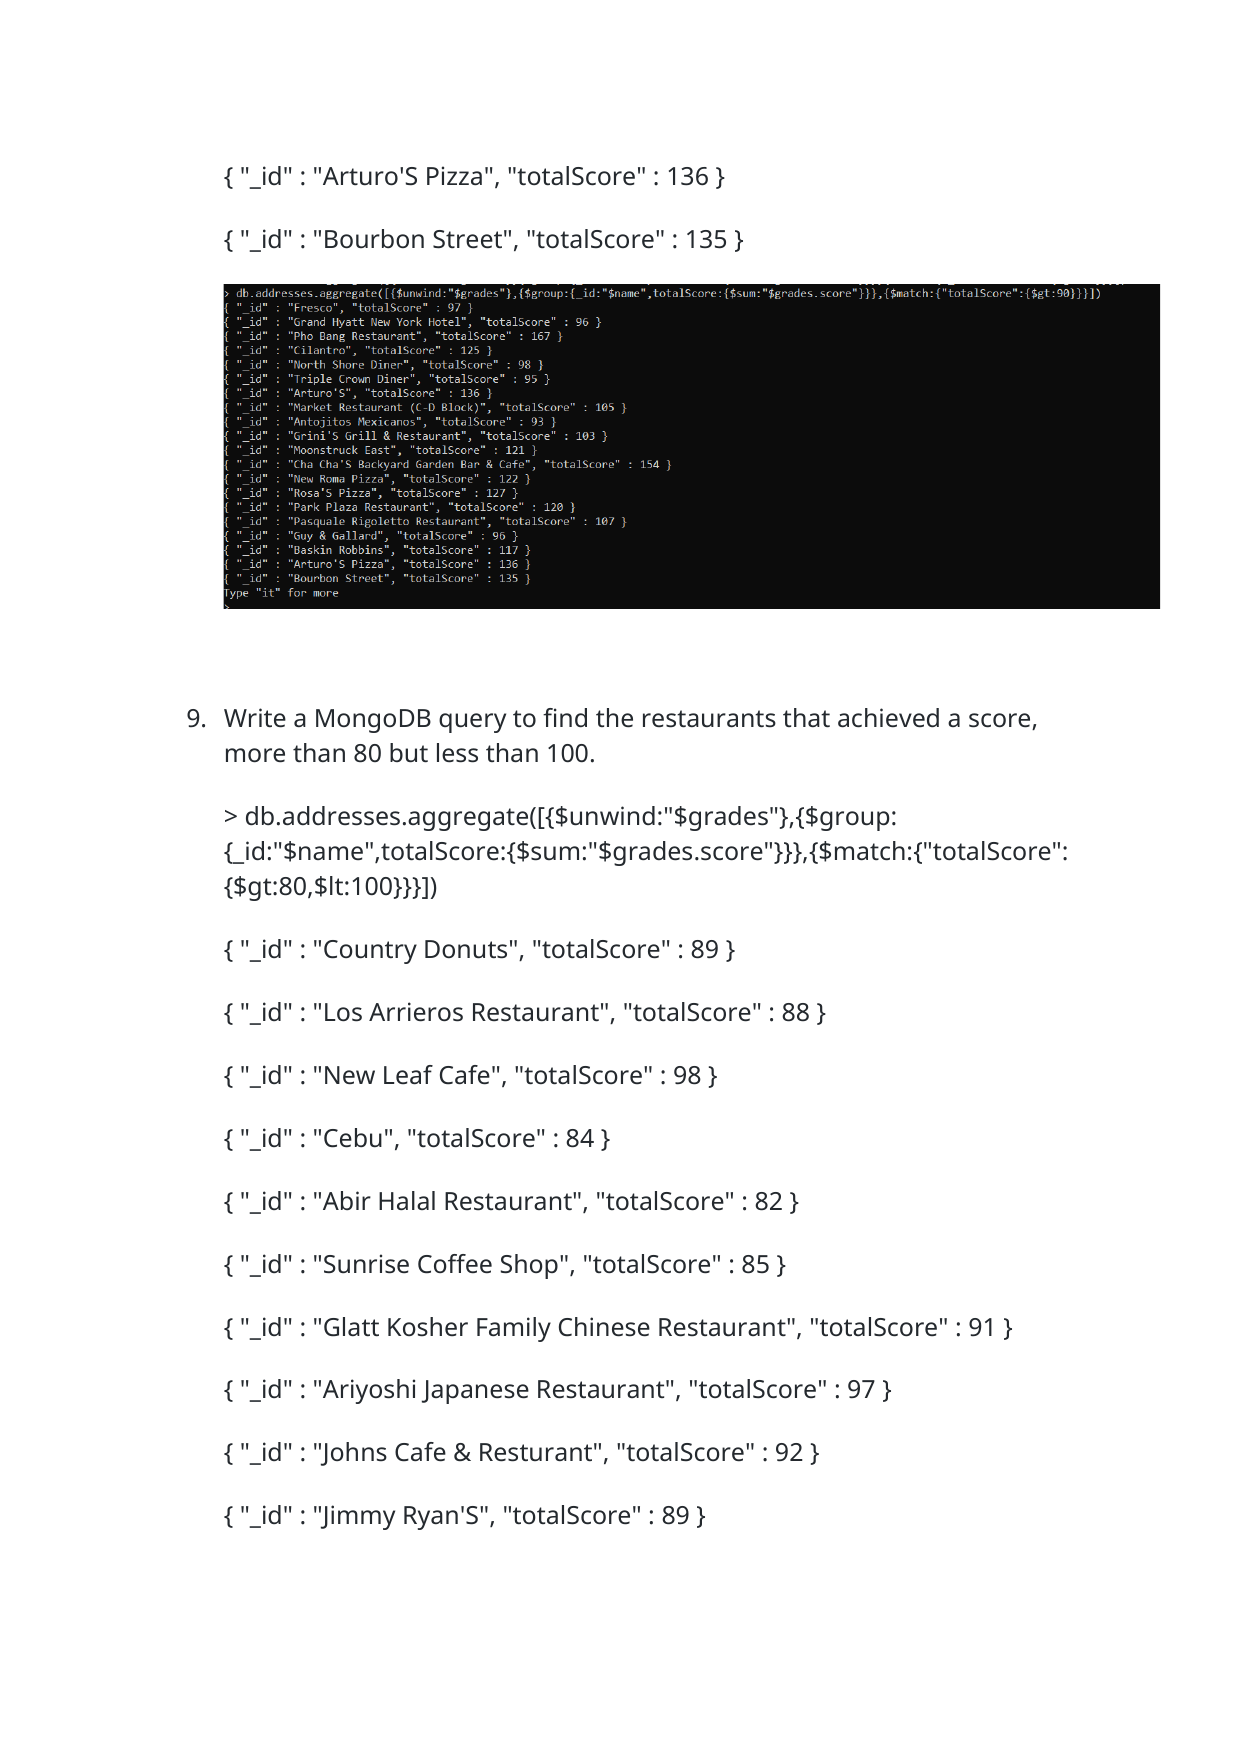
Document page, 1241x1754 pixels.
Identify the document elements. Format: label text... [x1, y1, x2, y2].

text { "_id" : "Jimmy Ryan'S", "totalScore" : 89 } [223, 1498, 1087, 1532]
text { "_id" : "Country Donuts", "totalScore" : 89 } [223, 932, 1087, 966]
text { "_id" : "Glatt Kosher Family Chinese Restaurant", "totalScore" : 91 } [223, 1309, 1087, 1343]
picture [223, 284, 1161, 609]
text { "_id" : "Cebu", "totalScore" : 84 } [223, 1120, 1087, 1154]
text { "_id" : "Los Arrieros Restaurant", "totalScore" : 88 } [223, 994, 1087, 1029]
list Write a MongoDB query to find the restaurants that achieved a score, more than 80 but less than 100. [186, 701, 1087, 770]
text { "_id" : "Arturo'S Pizza", "totalScore" : 136 } [223, 159, 1087, 193]
text { "_id" : "Abir Halal Restaurant", "totalScore" : 82 } [223, 1183, 1087, 1217]
text > db.addresses.aggregate([{$unwind:"$grades"},{$group:{_id:"$name",totalScore:{$sum:"$grades.score"}}},{$match:{"totalScore":{$gt:80,$lt:100}}}]) [223, 799, 1087, 903]
text { "_id" : "Bourbon Street", "totalScore" : 135 } [223, 222, 1087, 256]
text { "_id" : "Ariyoshi Japanese Restaurant", "totalScore" : 97 } [223, 1372, 1087, 1406]
text { "_id" : "Johns Cafe & Resturant", "totalScore" : 92 } [223, 1435, 1087, 1469]
text { "_id" : "New Leaf Cafe", "totalScore" : 98 } [223, 1057, 1087, 1092]
text { "_id" : "Sunrise Coffee Shop", "totalScore" : 85 } [223, 1246, 1087, 1280]
